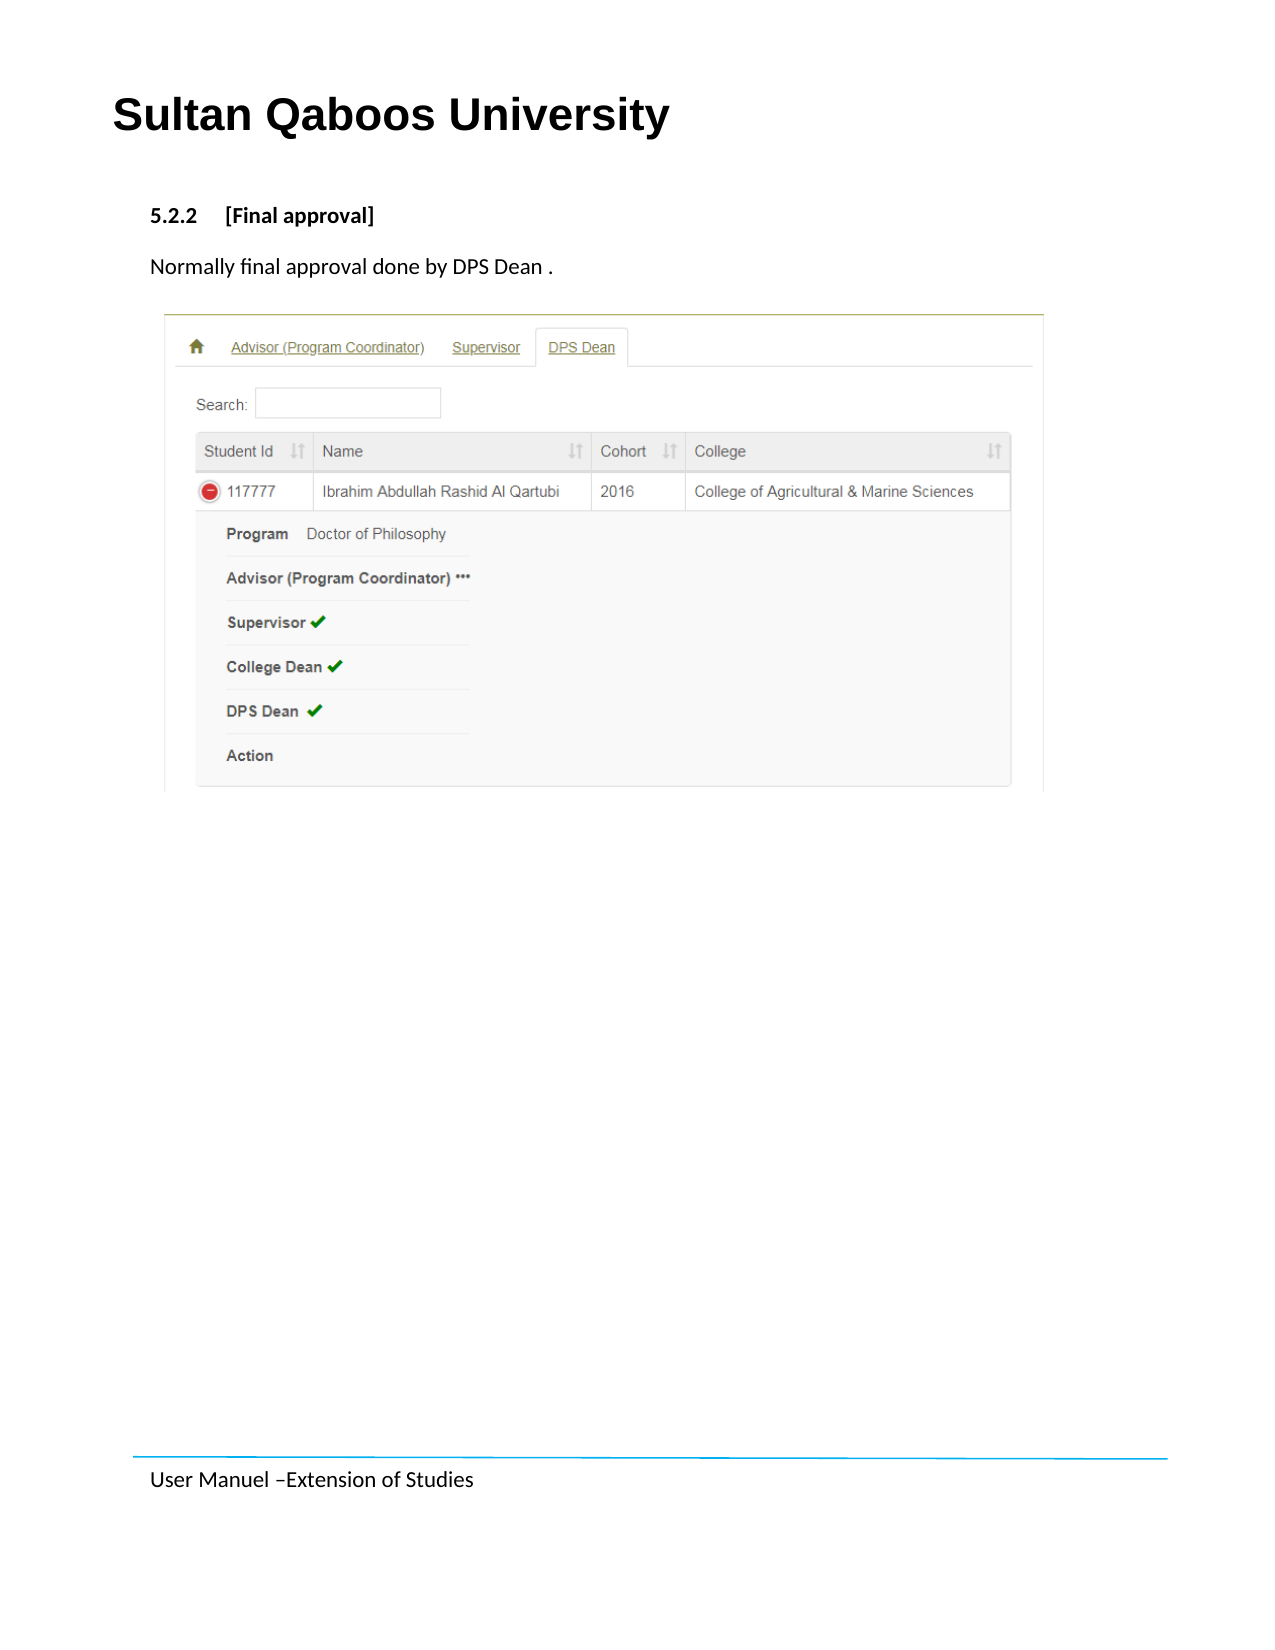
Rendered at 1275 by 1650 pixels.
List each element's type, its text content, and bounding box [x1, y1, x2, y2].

text Normally final approval done by DPS Dean . [150, 252, 1125, 280]
subtitle [Final approval] [150, 201, 1125, 229]
picture [150, 307, 1050, 792]
